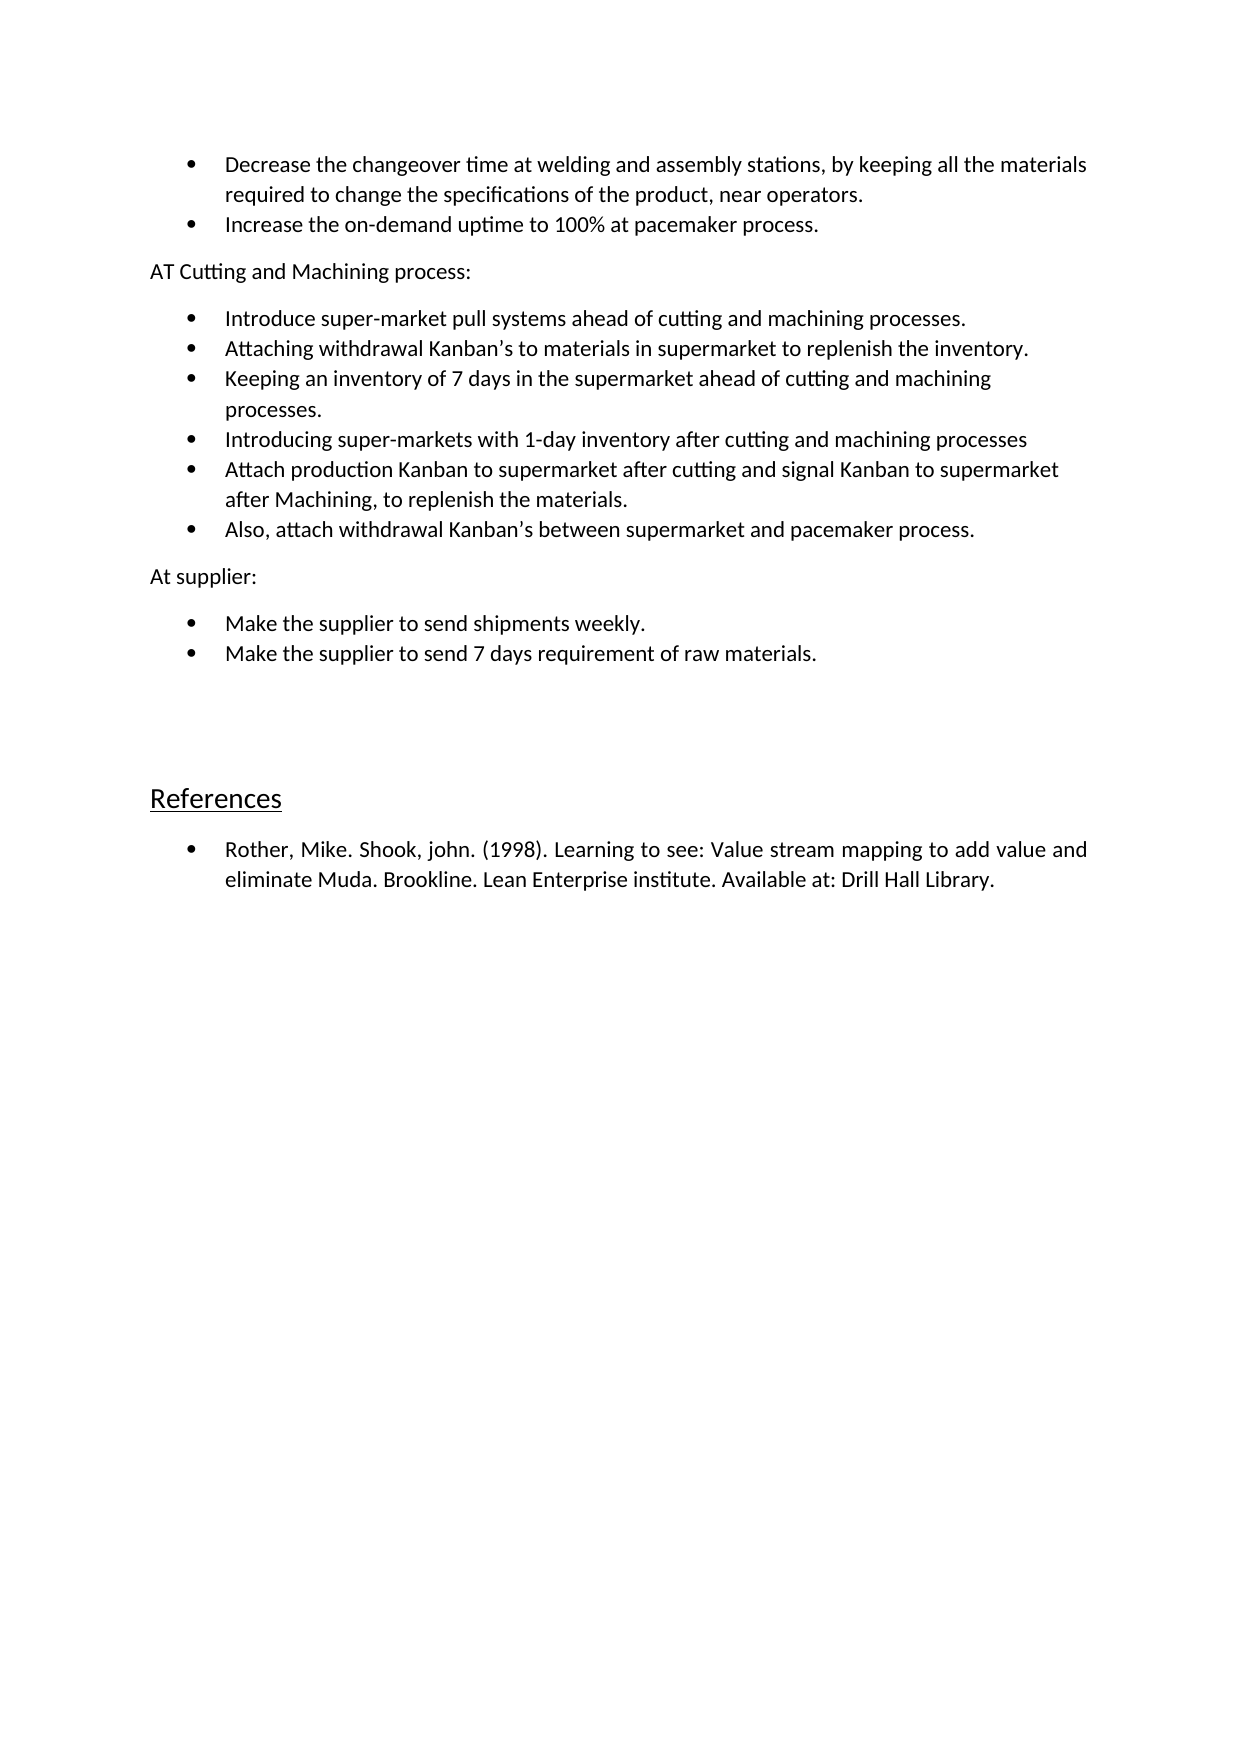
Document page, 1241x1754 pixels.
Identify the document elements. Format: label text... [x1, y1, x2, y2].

text References [150, 780, 1090, 816]
list Rother, Mike. Shook, john. (1998). Learning to see: Value stream mapping to add value and eliminate Muda. Brookline. Lean Enterprise institute. Available at: Drill Hall Library. [187, 835, 1090, 893]
list Also, attach withdrawal Kanban’s between supermarket and pacemaker process. [187, 516, 1090, 544]
list Keeping an inventory of 7 days in the supermarket ahead of cutting and machining processes. [187, 364, 1090, 423]
list Introduce super-market pull systems ahead of cutting and machining processes. [187, 304, 1090, 332]
list Attaching withdrawal Kanban’s to materials in supermarket to replenish the inventory. [187, 334, 1090, 362]
list Increase the on-demand uptime to 100% at pacemaker process. [187, 210, 1090, 238]
list Make the supplier to send 7 days requirement of raw materials. [187, 639, 1090, 668]
list Decrease the changeover time at welding and assembly stations, by keeping all the materials required to change the specifications of the product, near operators. [187, 150, 1090, 208]
text AT Cutting and Machining process: [150, 257, 1090, 285]
list Make the supplier to send shipments weekly. [187, 609, 1090, 637]
list Introducing super-markets with 1-day inventory after cutting and machining processes [187, 425, 1090, 453]
text At supplier: [150, 562, 1090, 591]
list Attach production Kanban to supermarket after cutting and signal Kanban to supermarket after Machining, to replenish the materials. [187, 455, 1090, 513]
